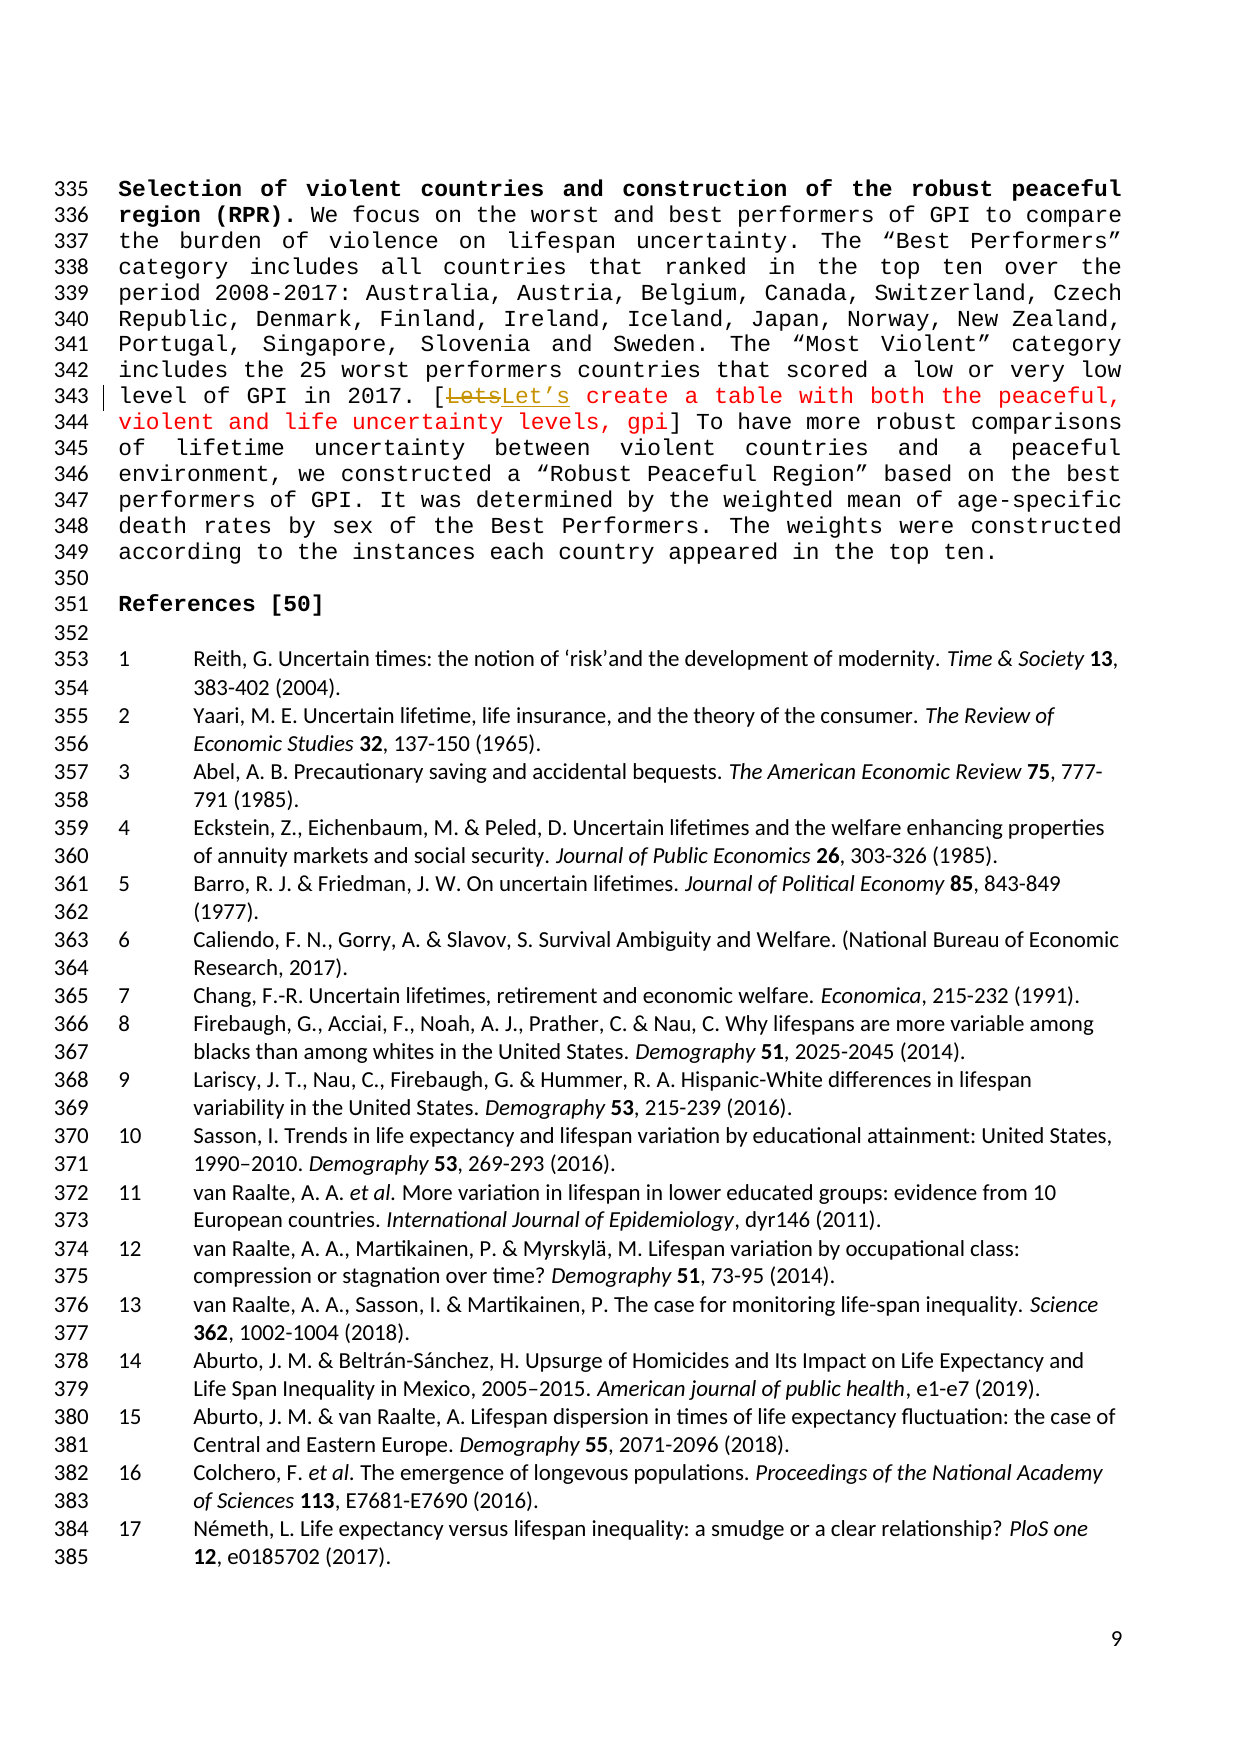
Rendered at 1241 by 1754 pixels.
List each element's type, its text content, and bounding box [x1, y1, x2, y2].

text 15 Aburto, J. M. & van Raalte, A. Lifespan dispersion in times of life expectancy fluctuation: the case of Central and Eastern Europe. Demography 55, 2071-2096 (2018). [118, 1402, 1122, 1458]
text 4 Eckstein, Z., Eichenbaum, M. & Peled, D. Uncertain lifetimes and the welfare enhancing properties of annuity markets and social security. Journal of Public Economics 26, 303-326 (1985). [118, 813, 1122, 869]
text 7 Chang, F.-R. Uncertain lifetimes, retirement and economic welfare. Economica, 215-232 (1991). [118, 981, 1122, 1009]
text 5 Barro, R. J. & Friedman, J. W. On uncertain lifetimes. Journal of Political Economy 85, 843-849 (1977). [118, 869, 1122, 925]
text 17 Németh, L. Life expectancy versus lifespan inequality: a smudge or a clear relationship? PloS one 12, e0185702 (2017). [118, 1514, 1122, 1570]
text 8 Firebaugh, G., Acciai, F., Noah, A. J., Prather, C. & Nau, C. Why lifespans are more variable among blacks than among whites in the United States. Demography 51, 2025-2045 (2014). [118, 1009, 1122, 1066]
text 10 Sasson, I. Trends in life expectancy and lifespan variation by educational attainment: United States, 1990–2010. Demography 53, 269-293 (2016). [118, 1122, 1122, 1178]
text 1 Reith, G. Uncertain times: the notion of ‘risk’and the development of modernity. Time & Society 13, 383-402 (2004). [118, 644, 1122, 701]
text 14 Aburto, J. M. & Beltrán-Sánchez, H. Upsurge of Homicides and Its Impact on Life Expectancy and Life Span Inequality in Mexico, 2005–2015. American journal of public health, e1-e7 (2019). [118, 1346, 1122, 1402]
text 12 van Raalte, A. A., Martikainen, P. & Myrskylä, M. Lifespan variation by occupational class: compression or stagnation over time? Demography 51, 73-95 (2014). [118, 1234, 1122, 1290]
text 11 van Raalte, A. A. et al. More variation in lifespan in lower educated groups: evidence from 10 European countries. International Journal of Epidemiology, dyr146 (2011). [118, 1178, 1122, 1234]
text Selection of violent countries and construction of the robust peaceful region (RPR). We focus on the worst and best performers of GPI to compare the burden of violence on lifespan uncertainty. The “Best Performers” category includes all countries that ranked in the top ten over the period 2008-2017: Australia, Austria, Belgium, Canada, Switzerland, Czech Republic, Denmark, Finland, Ireland, Iceland, Japan, Norway, New Zealand, Portugal, Singapore, Slovenia and Sweden. The “Most Violent” category includes the 25 worst performers countries that scored a low or very low level of GPI in 2017. [ create a table with both the peaceful, violent and life uncertainty levels, gpi] To have more robust comparisons of lifetime uncertainty between violent countries and a peaceful environment, we constructed a “Robust Peaceful Region” based on the best performers of GPI. It was determined by the weighted mean of age-specific death rates by sex of the Best Performers. The weights were constructed according to the instances each country appeared in the top ten. [118, 177, 1122, 566]
text References [50] [118, 592, 1122, 618]
text 9 Lariscy, J. T., Nau, C., Firebaugh, G. & Hummer, R. A. Hispanic-White differences in lifespan variability in the United States. Demography 53, 215-239 (2016). [118, 1066, 1122, 1122]
text 13 van Raalte, A. A., Sasson, I. & Martikainen, P. The case for monitoring life-span inequality. Science 362, 1002-1004 (2018). [118, 1290, 1122, 1346]
text 16 Colchero, F. et al. The emergence of longevous populations. Proceedings of the National Academy of Sciences 113, E7681-E7690 (2016). [118, 1458, 1122, 1514]
text 6 Caliendo, F. N., Gorry, A. & Slavov, S. Survival Ambiguity and Welfare. (National Bureau of Economic Research, 2017). [118, 925, 1122, 981]
text 3 Abel, A. B. Precautionary saving and accidental bequests. The American Economic Review 75, 777-791 (1985). [118, 757, 1122, 813]
text 2 Yaari, M. E. Uncertain lifetime, life insurance, and the theory of the consumer. The Review of Economic Studies 32, 137-150 (1965). [118, 701, 1122, 757]
